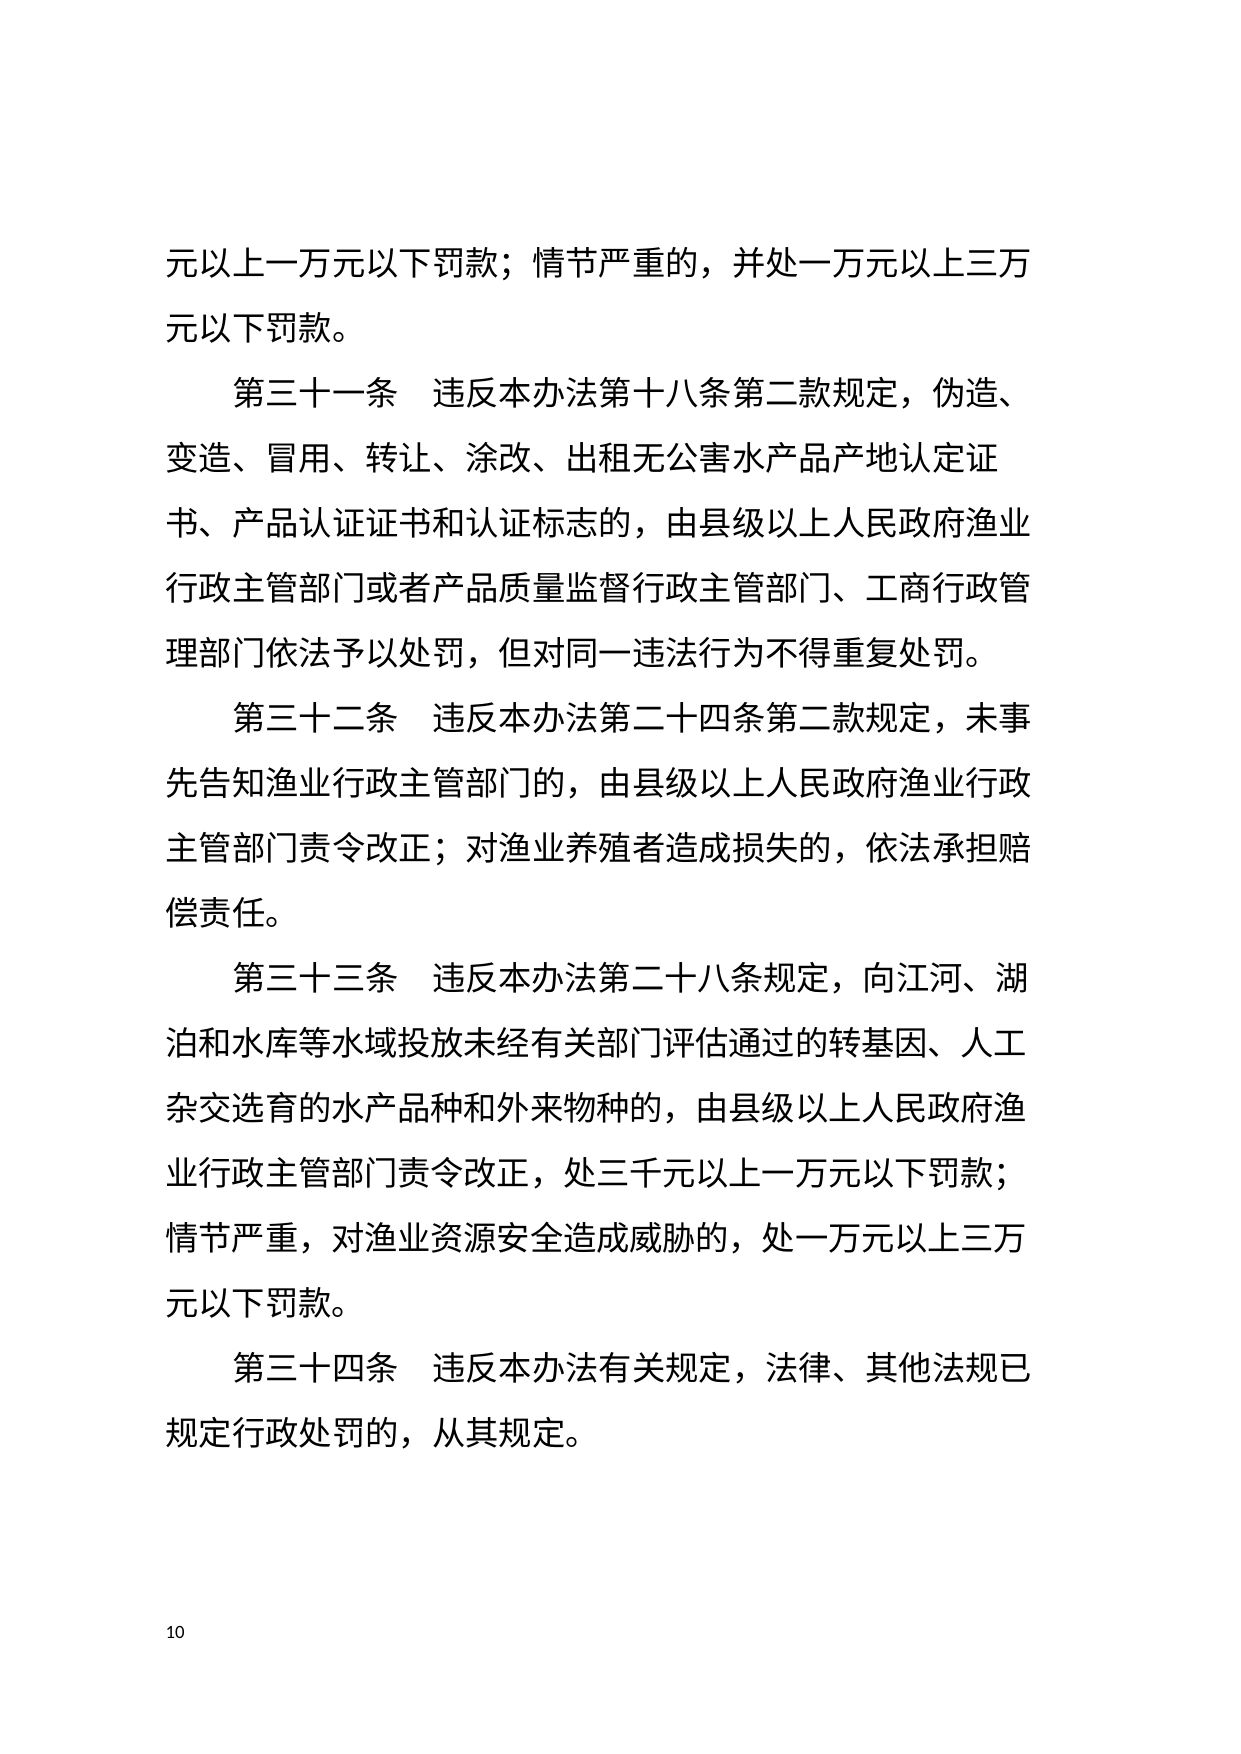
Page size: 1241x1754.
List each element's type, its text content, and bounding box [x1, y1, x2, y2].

text 第三十二条 违反本办法第二十四条第二款规定，未事先告知渔业行政主管部门的，由县级以上人民政府渔业行政主管部门责令改正；对渔业养殖者造成损失的，依法承担赔偿责任。 [165, 684, 1053, 944]
text 第三十一条 违反本办法第十八条第二款规定，伪造、变造、冒用、转让、涂改、出租无公害水产品产地认定证书、产品认证证书和认证标志的，由县级以上人民政府渔业行政主管部门或者产品质量监督行政主管部门、工商行政管理部门依法予以处罚，但对同一违法行为不得重复处罚。 [165, 359, 1053, 684]
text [165, 229, 1053, 359]
text 第三十三条 违反本办法第二十八条规定，向江河、湖泊和水库等水域投放未经有关部门评估通过的转基因、人工杂交选育的水产品种和外来物种的，由县级以上人民政府渔业行政主管部门责令改正，处三千元以上一万元以下罚款；情节严重，对渔业资源安全造成威胁的，处一万元以上三万元以下罚款。 [165, 944, 1053, 1334]
text 第三十四条 违反本办法有关规定，法律、其他法规已规定行政处罚的，从其规定。 [165, 1334, 1053, 1464]
